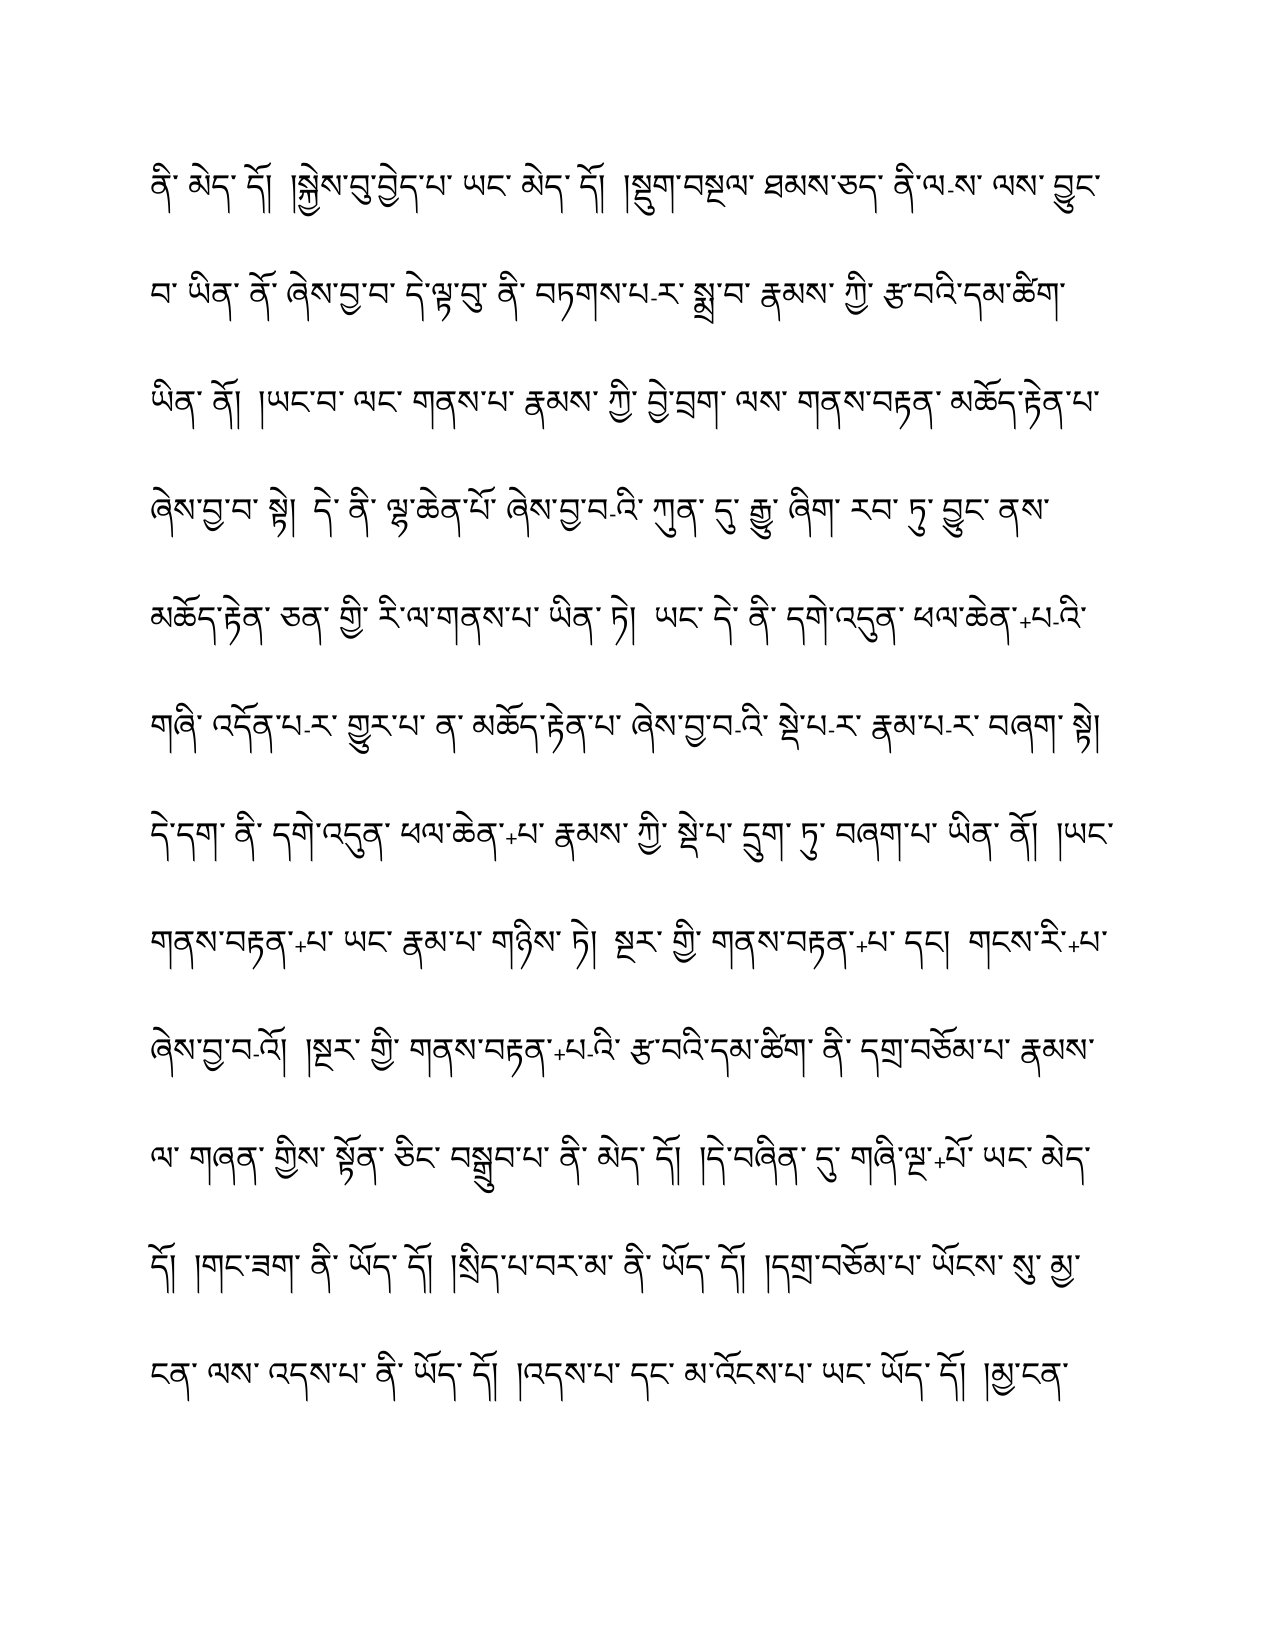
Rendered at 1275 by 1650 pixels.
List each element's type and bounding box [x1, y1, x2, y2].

text [150, 150, 1125, 1431]
